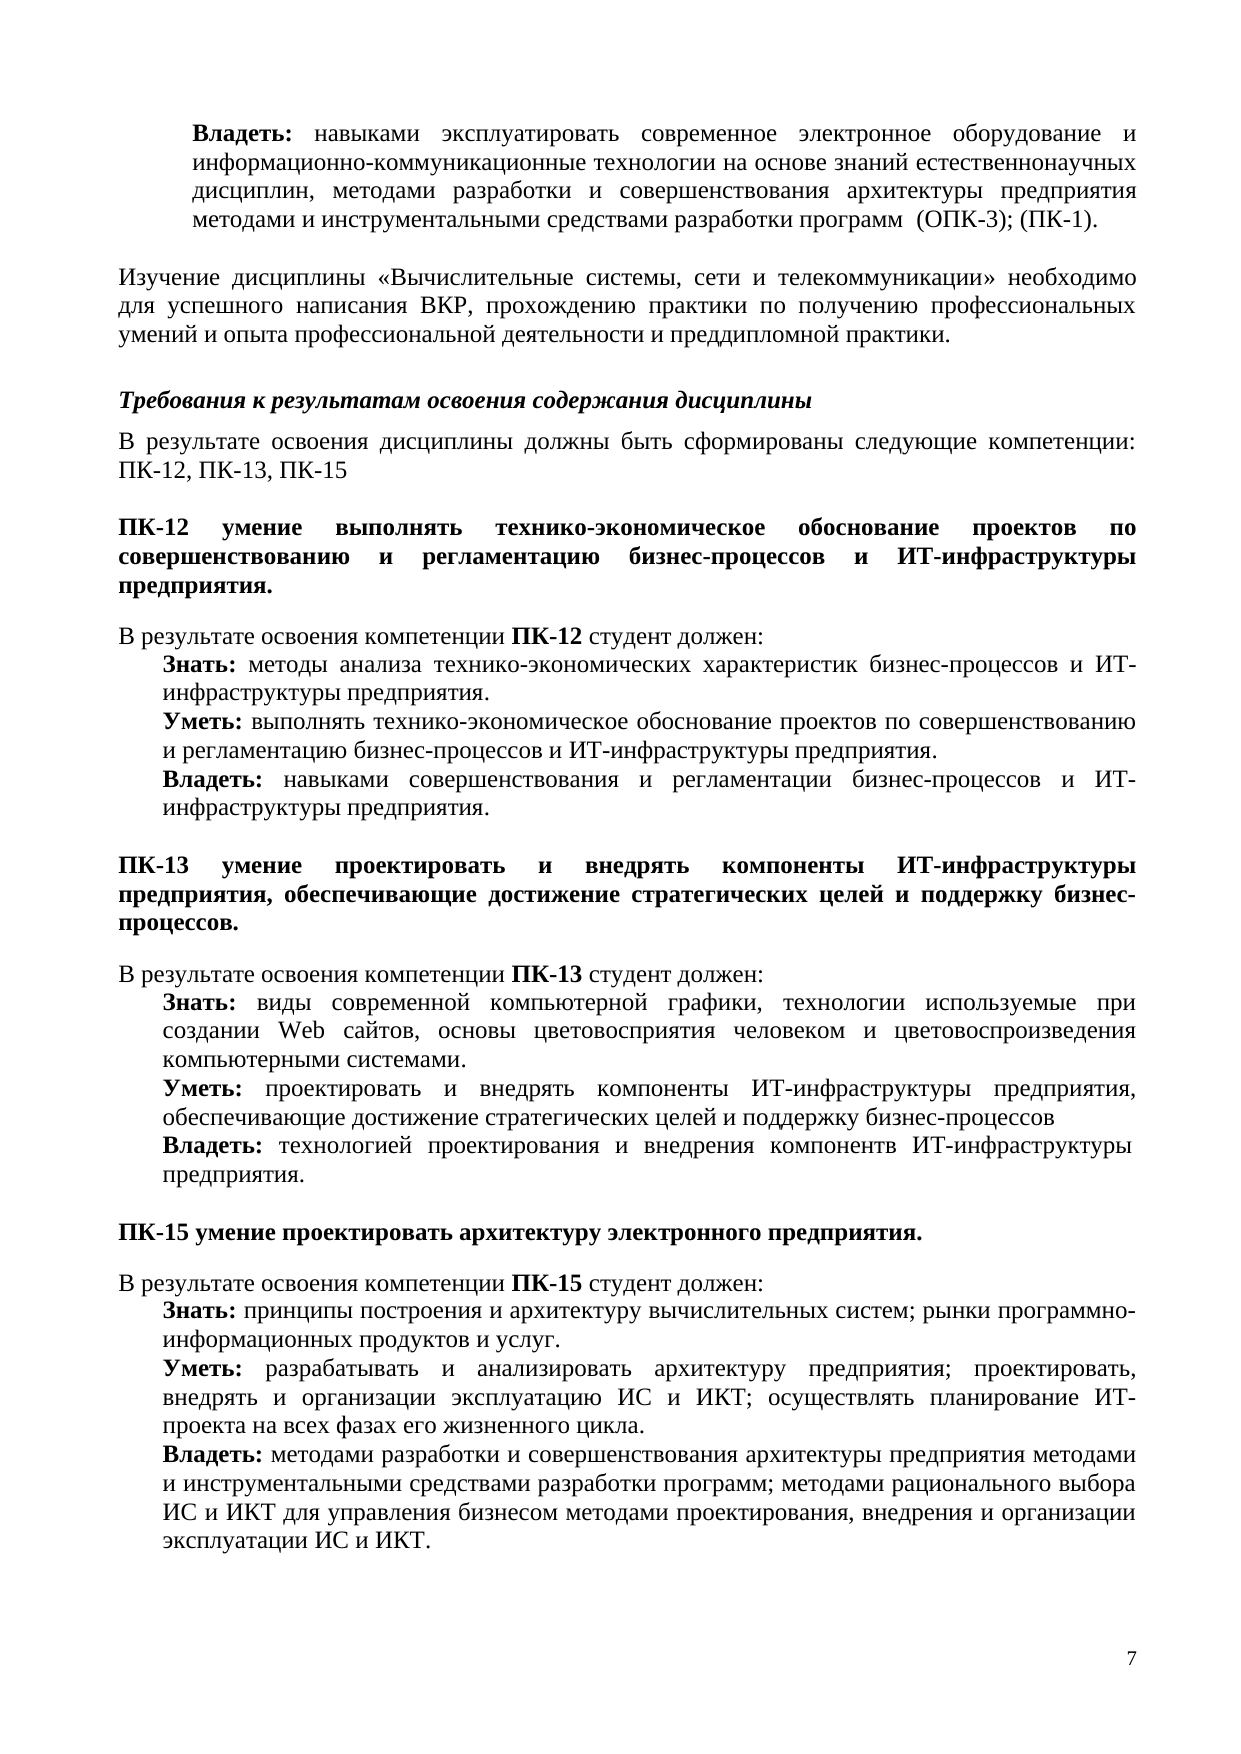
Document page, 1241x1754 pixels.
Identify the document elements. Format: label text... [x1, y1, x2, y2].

text Изучение дисциплины «Вычислительные системы, сети и телекоммуникации» необходимо для успешного написания ВКР, прохождению практики по получению профессиональных умений и опыта профессиональной деятельности и преддипломной практики. [118, 262, 1137, 348]
text ПК-12 умение выполнять технико-экономическое обоснование проектов по совершенствованию и регламентацию бизнес-процессов и ИТ-инфраструктуры предприятия. [118, 512, 1137, 598]
text В результате освоения компетенции ПК-13 студент должен: [118, 965, 1137, 987]
text В результате освоения компетенции ПК-15 студент должен: [118, 1274, 1137, 1296]
text Уметь: проектировать и внедрять компоненты ИТ-инфраструктуры предприятия, обеспечивающие достижение стратегических целей и поддержку бизнес-процессов [162, 1073, 1137, 1130]
text В результате освоения компетенции ПК-12 студент должен: [118, 627, 1137, 649]
text Знать: виды современной компьютерной графики, технологии используемые при создании Web сайтов, основы цветовосприятия человеком и цветовоспроизведения компьютерными системами. [162, 987, 1137, 1073]
text Владеть: навыками эксплуатировать современное электронное оборудование и информационно-коммуникационные технологии на основе знаний естественнонаучных дисциплин, методами разработки и совершенствования архитектуры предприятия методами и инструментальными средствами разработки программ (ОПК-3); (ПК-1). [192, 176, 1137, 233]
text Уметь: разрабатывать и анализировать архитектуру предприятия; проектировать, внедрять и организации эксплуатацию ИС и ИКТ; осуществлять планирование ИТ-проекта на всех фазах его жизненного цикла. [162, 1353, 1137, 1439]
text Владеть: методами разработки и совершенствования архитектуры предприятия методами и инструментальными средствами разработки программ; методами рационального выбора ИС и ИКТ для управления бизнесом методами проектирования, внедрения и организации эксплуатации ИС и ИКТ. [162, 1439, 1137, 1554]
text ПК-15 умение проектировать архитектуру электронного предприятия. [118, 1217, 1137, 1245]
text Владеть: навыками совершенствования и регламентации бизнес-процессов и ИТ-инфраструктуры предприятия. [162, 764, 1137, 821]
text Владеть: технологией проектирования и внедрения компонентв ИТ-инфраструктуры предприятия. [162, 1130, 1133, 1188]
subtitle Требования к результатам освоения содержания дисциплины [118, 385, 1137, 413]
text Уметь: выполнять технико-экономическое обоснование проектов по совершенствованию и регламентацию бизнес-процессов и ИТ-инфраструктуры предприятия. [162, 706, 1137, 764]
text Знать: принципы построения и архитектуру вычислительных систем; рынки программно-информационных продуктов и услуг. [162, 1296, 1137, 1353]
text Знать: методы анализа технико-экономических характеристик бизнес-процессов и ИТ-инфраструктуры предприятия. [162, 649, 1137, 706]
text В результате освоения дисциплины должны быть сформированы следующие компетенции: ПК-12, ПК-13, ПК-15 [118, 426, 1137, 483]
text ПК-13 умение проектировать и внедрять компоненты ИТ-инфраструктуры предприятия, обеспечивающие достижение стратегических целей и поддержку бизнес-процессов. [118, 850, 1137, 936]
